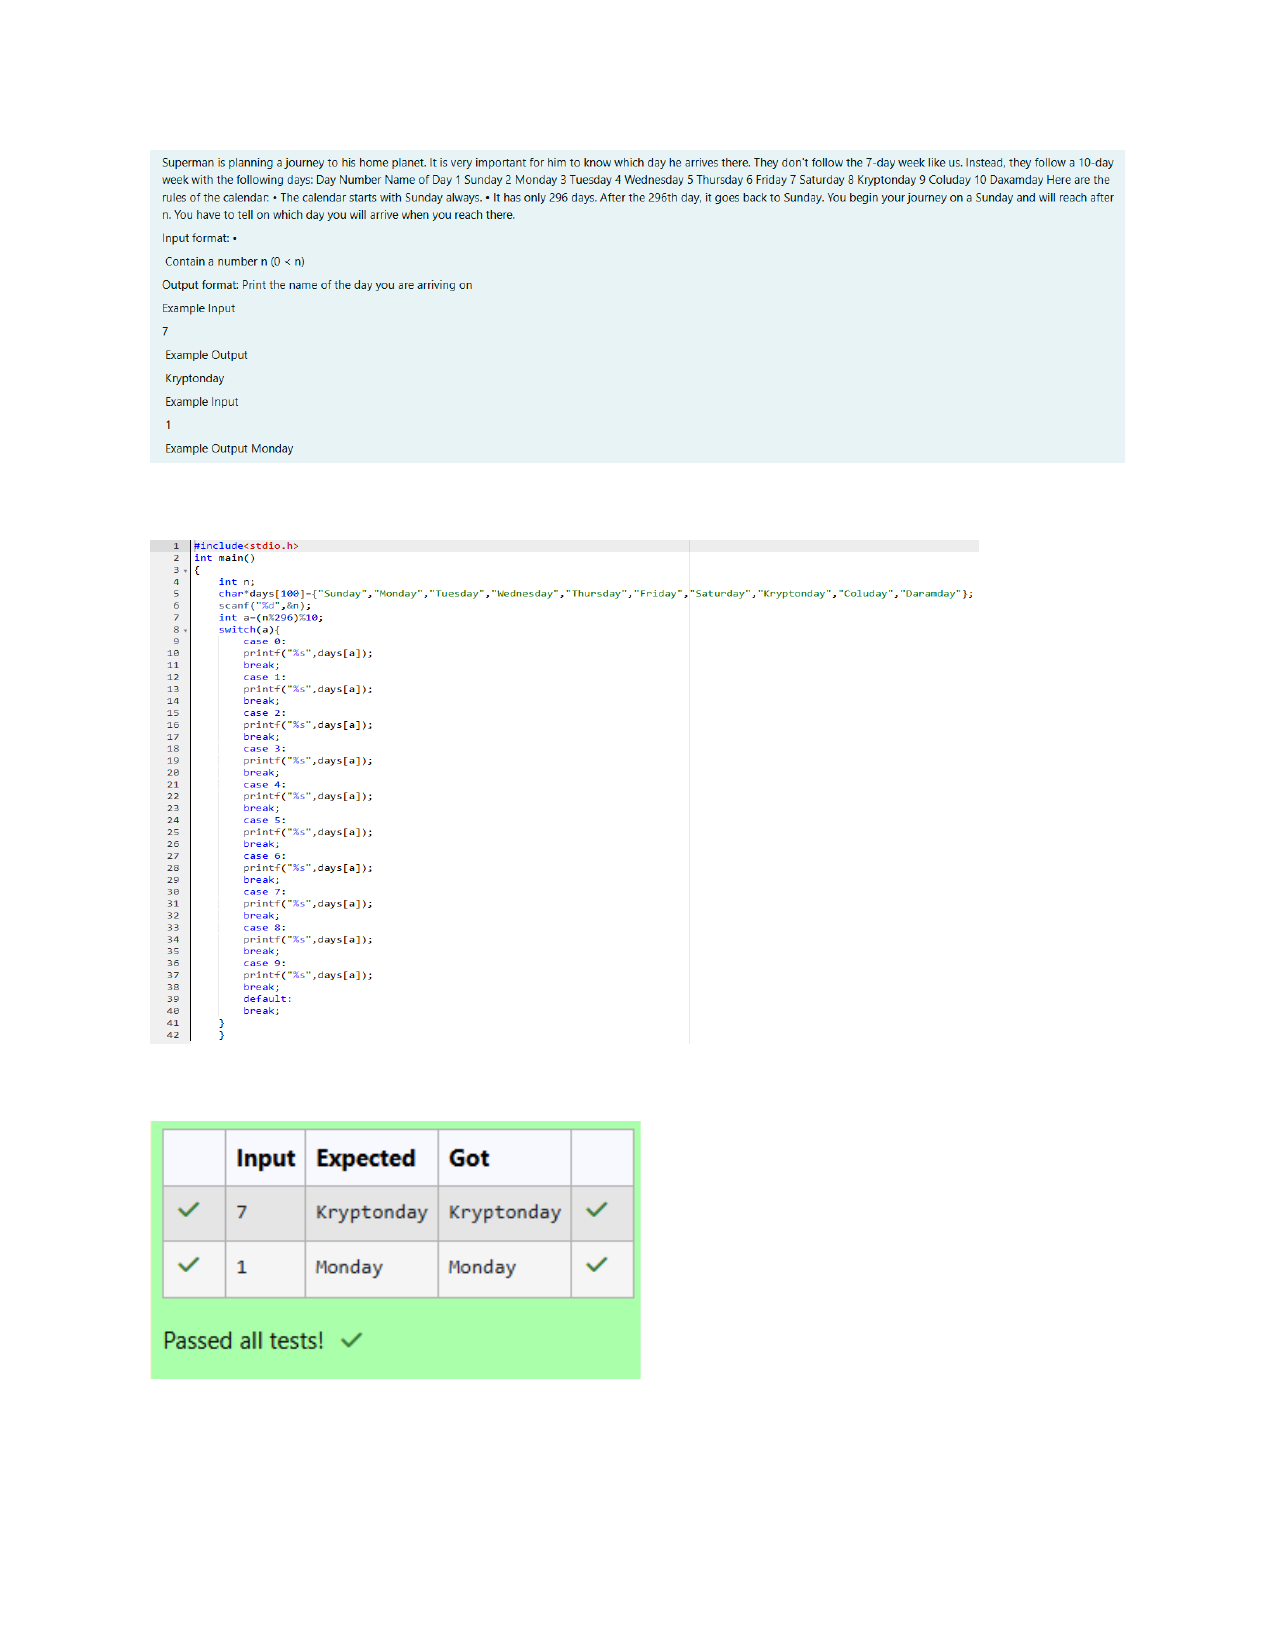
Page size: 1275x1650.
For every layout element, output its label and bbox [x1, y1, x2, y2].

picture [150, 540, 979, 1044]
picture [150, 150, 1125, 463]
picture [150, 1121, 641, 1379]
